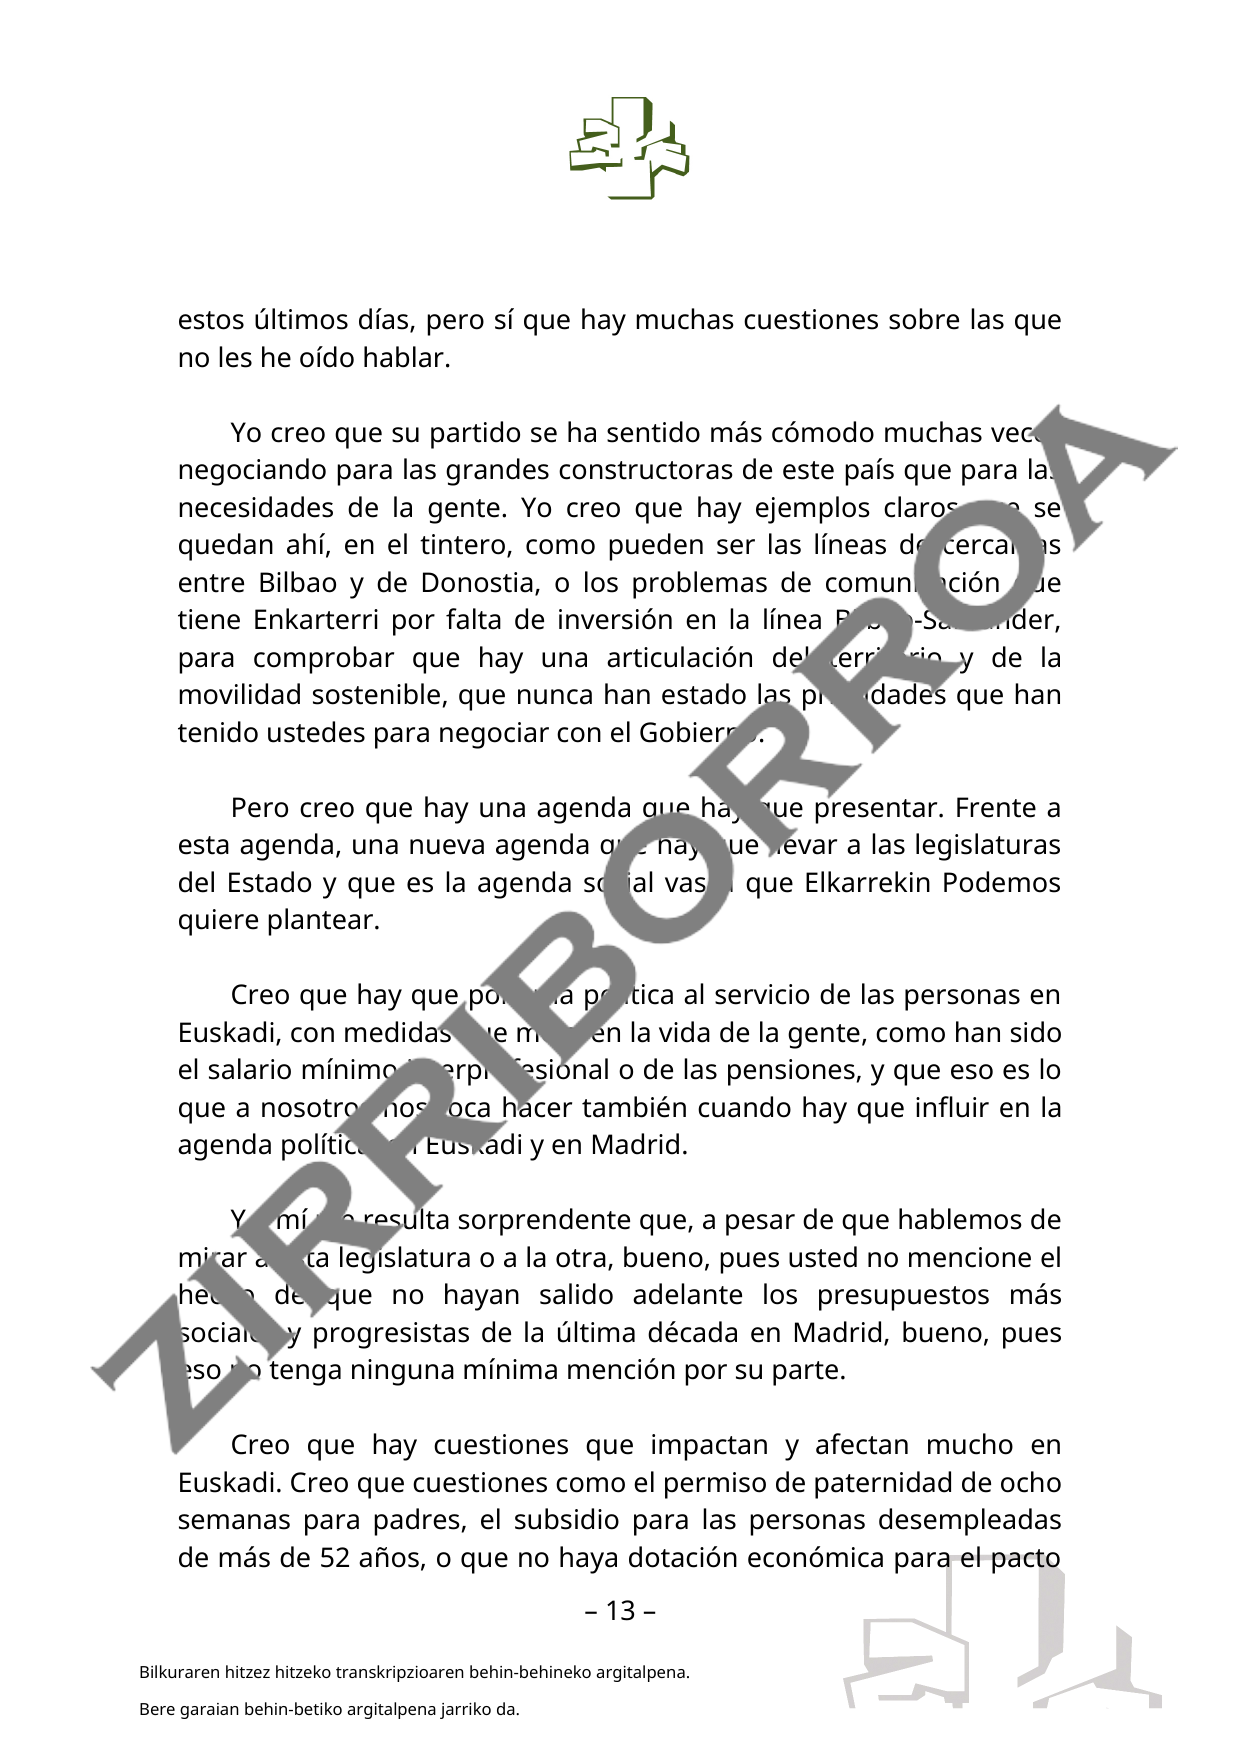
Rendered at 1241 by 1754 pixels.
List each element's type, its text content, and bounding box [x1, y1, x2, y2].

picture [540, 74, 718, 223]
text Yo creo que su partido se ha sentido más cómodo muchas veces negociando para las grandes constructoras de este país que para las necesidades de la gente. Yo creo que hay ejemplos claros que se quedan ahí, en el tintero, como pueden ser las líneas de cercanías entre Bilbao y de Donostia, o los problemas de comunicación que tiene Enkarterri por falta de inversión en la línea Bilbao-Santander, para comprobar que hay una articulación del territorio y de la movilidad sostenible, que nunca han estado las prioridades que han tenido ustedes para negociar con el Gobierno. [177, 412, 1063, 750]
text Creo que hay que poner la política al servicio de las personas en Euskadi, con medidas que mejoren la vida de la gente, como han sido el salario mínimo interprofesional o de las pensiones, y que eso es lo que a nosotros nos toca hacer también cuando hay que influir en la agenda política, en Euskadi y en Madrid. [177, 975, 1063, 1162]
text Y a mí me resulta sorprendente que, a pesar de que hablemos de mirar a esta legislatura o a la otra, bueno, pues usted no mencione el hecho de que no hayan salido adelante los presupuestos más sociales y progresistas de la última década en Madrid, bueno, pues eso no tenga ninguna mínima mención por su parte. [177, 1200, 1063, 1387]
text Pero creo que hay una agenda que hay que presentar. Frente a esta agenda, una nueva agenda que hay que llevar a las legislaturas del Estado y que es la agenda social vasca que Elkarrekin Podemos quiere plantear. [177, 787, 1063, 937]
picture [797, 1491, 1169, 1710]
